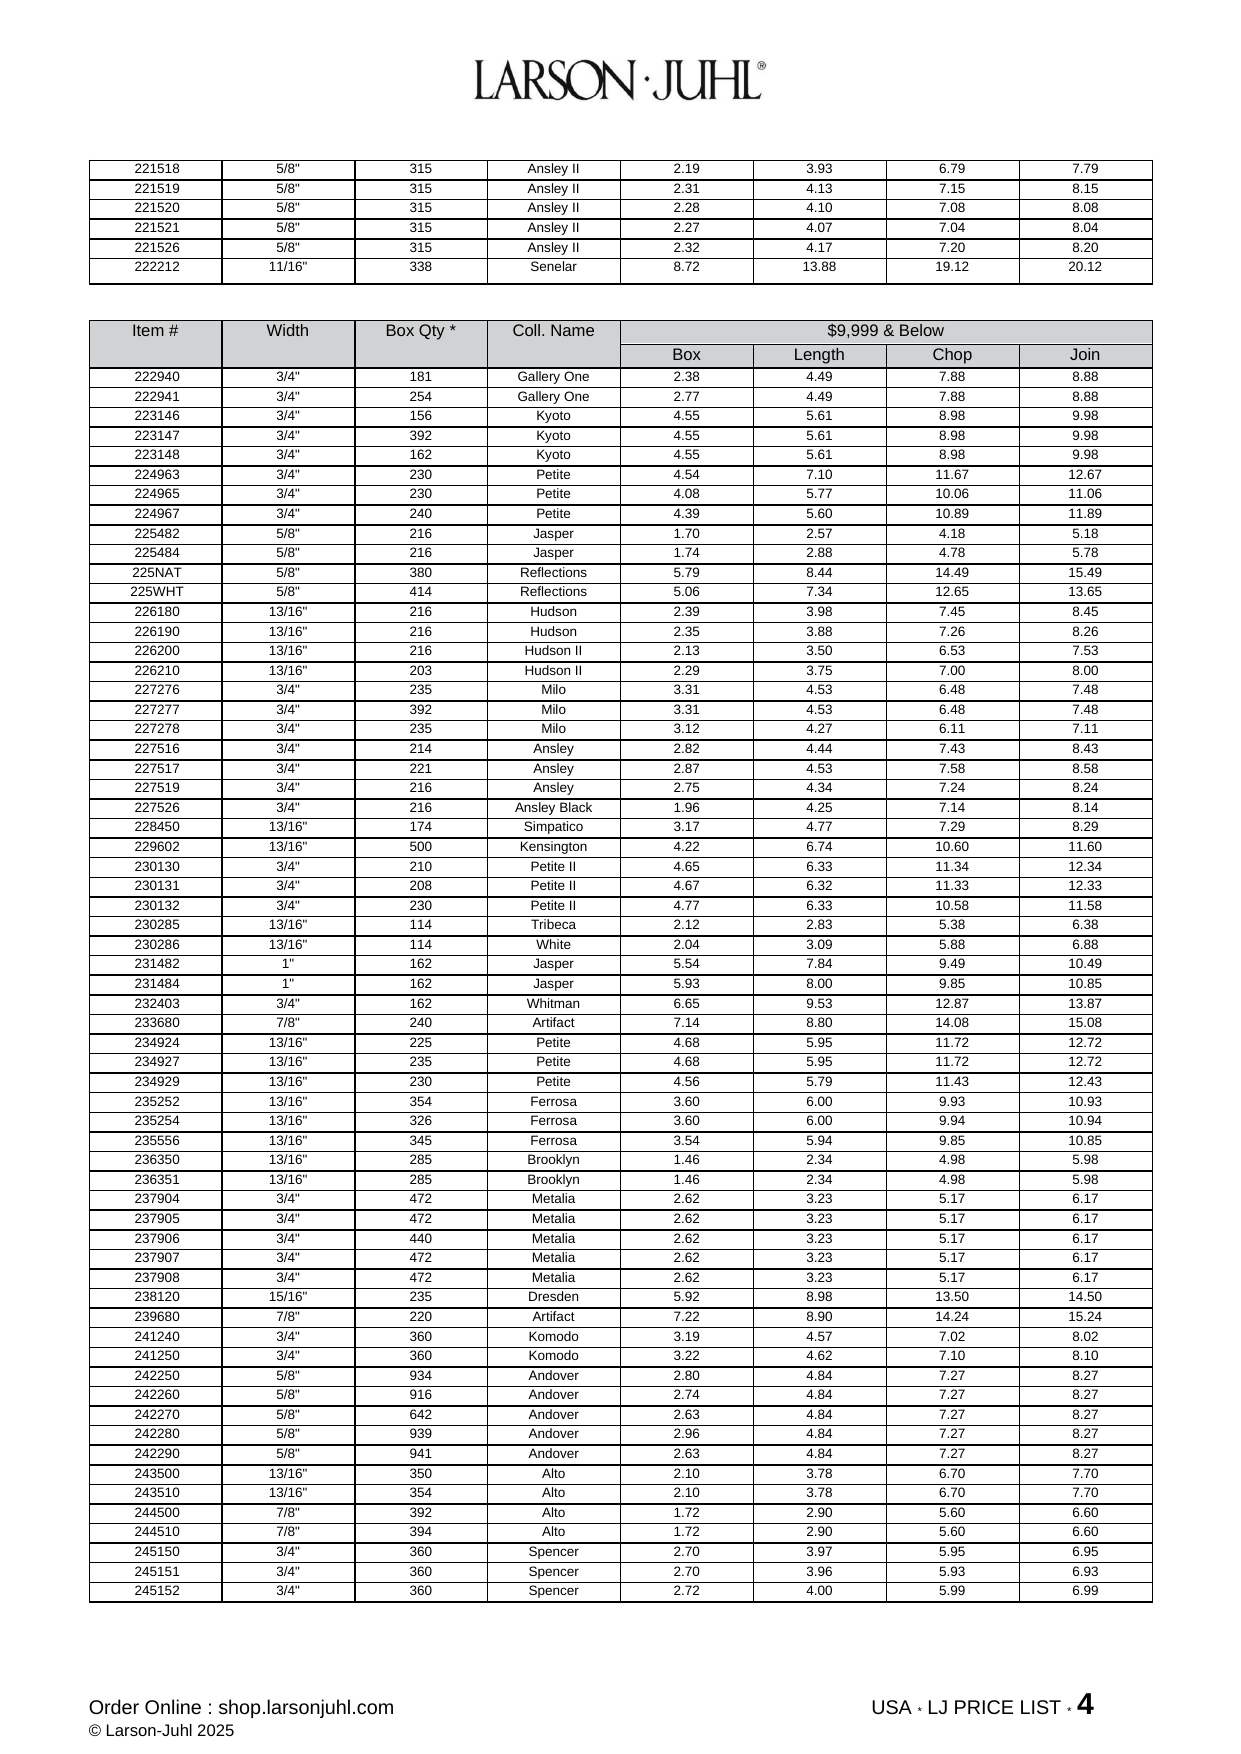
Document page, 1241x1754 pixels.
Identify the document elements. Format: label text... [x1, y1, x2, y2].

table_cell 5.61 [754, 428, 886, 446]
table_cell 13/16" [223, 1093, 354, 1111]
table_cell 13/16" [223, 1133, 354, 1151]
table_cell 5.17 [887, 1191, 1019, 1209]
table_cell 114 [356, 917, 487, 935]
table_cell 162 [356, 976, 487, 994]
table_cell 235252 [90, 1093, 221, 1111]
table_cell 392 [356, 1505, 487, 1523]
table_cell 2.35 [621, 623, 753, 641]
table_cell 4.67 [621, 878, 753, 896]
table_cell 285 [356, 1152, 487, 1170]
table_cell 230286 [90, 937, 221, 955]
table_cell 242250 [90, 1368, 221, 1386]
table_cell 5.17 [887, 1211, 1019, 1229]
table_cell 3.31 [621, 682, 753, 700]
table_cell 7.70 [1020, 1485, 1152, 1503]
table_cell 11.34 [887, 858, 1019, 876]
table_cell 4.84 [754, 1446, 886, 1464]
table_cell 7.29 [887, 819, 1019, 837]
table_cell 242260 [90, 1387, 221, 1405]
table_cell 3/4" [223, 486, 354, 504]
table_cell 3/4" [223, 898, 354, 916]
table_cell 3.78 [754, 1485, 886, 1503]
table_cell 7.43 [887, 741, 1019, 759]
table_cell 2.62 [621, 1270, 753, 1288]
table_cell Tribeca [488, 917, 620, 935]
table_cell 10.85 [1020, 976, 1152, 994]
table_cell 8.29 [1020, 819, 1152, 837]
table_cell Artifact [488, 1015, 620, 1033]
table_cell 7.10 [754, 467, 886, 485]
table_cell Andover [488, 1368, 620, 1386]
table_cell 216 [356, 780, 487, 798]
table_cell 13/16" [223, 1035, 354, 1053]
table_cell 4.84 [754, 1407, 886, 1425]
table_cell 326 [356, 1113, 487, 1131]
table_cell 6.33 [754, 898, 886, 916]
table_cell 6.70 [887, 1466, 1019, 1483]
table_cell Ansley II [488, 161, 620, 179]
table_cell 6.74 [754, 839, 886, 857]
table_cell 7.88 [887, 369, 1019, 387]
table_cell 2.27 [621, 220, 753, 238]
table_cell 13/16" [223, 1054, 354, 1072]
table_cell 8.00 [1020, 663, 1152, 681]
table_cell 392 [356, 428, 487, 446]
table_cell 3/4" [223, 1250, 354, 1268]
table_cell 5.79 [754, 1074, 886, 1092]
table_cell 3.97 [754, 1544, 886, 1562]
table_cell Petite II [488, 898, 620, 916]
table_cell 2.83 [754, 917, 886, 935]
table_cell 6.93 [1020, 1563, 1152, 1581]
table_cell Petite [488, 486, 620, 504]
table_cell Hudson II [488, 643, 620, 661]
table_cell 3.50 [754, 643, 886, 661]
table_cell Petite [488, 506, 620, 524]
table_cell 4.62 [754, 1348, 886, 1366]
table_cell 2.87 [621, 761, 753, 778]
table_cell 7/8" [223, 1015, 354, 1033]
table_cell Jasper [488, 545, 620, 563]
table_cell 3.23 [754, 1211, 886, 1229]
table_cell 2.70 [621, 1544, 753, 1562]
table_cell Ansley [488, 780, 620, 798]
table_cell 4.84 [754, 1387, 886, 1405]
table_cell 472 [356, 1211, 487, 1229]
table_cell 4.13 [754, 181, 886, 199]
table_cell 156 [356, 408, 487, 426]
table_cell 244510 [90, 1524, 221, 1542]
table_header Coll. Name [488, 321, 620, 367]
table_cell 9.85 [887, 1133, 1019, 1151]
table_cell Chop [887, 345, 1019, 367]
table_cell Ansley [488, 741, 620, 759]
table_cell 227517 [90, 761, 221, 778]
table_header Box Qty * [356, 321, 487, 367]
table_cell 7.88 [887, 388, 1019, 406]
table_cell 4.77 [754, 819, 886, 837]
table_cell Length [754, 345, 886, 367]
table_cell 9.53 [754, 996, 886, 1013]
table_cell 6.95 [1020, 1544, 1152, 1562]
table_cell 5/8" [223, 181, 354, 199]
table_cell 234927 [90, 1054, 221, 1072]
table_cell 350 [356, 1466, 487, 1483]
table_cell 3/4" [223, 1328, 354, 1346]
table_cell 414 [356, 584, 487, 602]
table_cell 15.24 [1020, 1309, 1152, 1327]
table_cell Dresden [488, 1289, 620, 1307]
table_cell 221520 [90, 200, 221, 218]
table_cell 8.98 [887, 428, 1019, 446]
table_cell 162 [356, 447, 487, 465]
table_cell Spencer [488, 1563, 620, 1581]
table_cell 10.49 [1020, 956, 1152, 974]
table_cell 236351 [90, 1172, 221, 1190]
table_cell 235 [356, 1054, 487, 1072]
table_cell 3.19 [621, 1328, 753, 1346]
table_cell 285 [356, 1172, 487, 1190]
table_cell 6.11 [887, 721, 1019, 739]
table_cell 6.00 [754, 1093, 886, 1111]
table_cell Gallery One [488, 369, 620, 387]
table_cell 5.95 [754, 1035, 886, 1053]
table_cell 230285 [90, 917, 221, 935]
table_cell 4.49 [754, 369, 886, 387]
table_cell 8.27 [1020, 1368, 1152, 1386]
table_cell 7.27 [887, 1387, 1019, 1405]
table_cell Petite [488, 1074, 620, 1092]
table_cell 2.19 [621, 161, 753, 179]
table_cell 8.04 [1020, 220, 1152, 238]
table_cell 8.58 [1020, 761, 1152, 778]
table_cell 2.82 [621, 741, 753, 759]
table_cell 5/8" [223, 240, 354, 257]
table_cell 360 [356, 1563, 487, 1581]
table_cell 13/16" [223, 604, 354, 622]
table_cell 3.75 [754, 663, 886, 681]
table_cell 7.27 [887, 1426, 1019, 1444]
table_cell Ferrosa [488, 1133, 620, 1151]
table_cell Petite II [488, 858, 620, 876]
table_cell Andover [488, 1446, 620, 1464]
table_cell 8.14 [1020, 800, 1152, 818]
table_cell 7.79 [1020, 161, 1152, 179]
table_cell 392 [356, 702, 487, 720]
table_cell 3.78 [754, 1466, 886, 1483]
table_cell 210 [356, 858, 487, 876]
table_cell 2.62 [621, 1191, 753, 1209]
table_cell 3/4" [223, 741, 354, 759]
table_cell 3.98 [754, 604, 886, 622]
table_cell 226180 [90, 604, 221, 622]
table_cell 345 [356, 1133, 487, 1151]
table_cell 243500 [90, 1466, 221, 1483]
table_cell 3/4" [223, 428, 354, 446]
table_cell 14.49 [887, 565, 1019, 583]
table_cell 7.14 [887, 800, 1019, 818]
table_cell 4.18 [887, 526, 1019, 543]
table_cell 4.56 [621, 1074, 753, 1092]
table_cell 240 [356, 1015, 487, 1033]
table_cell 3/4" [223, 369, 354, 387]
table_cell 14.08 [887, 1015, 1019, 1033]
table_cell 10.85 [1020, 1133, 1152, 1151]
table_cell Metalia [488, 1231, 620, 1248]
table_cell 245152 [90, 1583, 221, 1601]
table_cell Box [621, 345, 753, 367]
table_cell 162 [356, 956, 487, 974]
table_cell 11.58 [1020, 898, 1152, 916]
table_cell 6.17 [1020, 1250, 1152, 1268]
table_cell 5.61 [754, 447, 886, 465]
table_cell 3.23 [754, 1250, 886, 1268]
table_cell Andover [488, 1387, 620, 1405]
table_cell 11.43 [887, 1074, 1019, 1092]
table_cell 6.17 [1020, 1231, 1152, 1248]
table_cell Join [1020, 345, 1152, 367]
table_cell 5.92 [621, 1289, 753, 1307]
table_cell 7.22 [621, 1309, 753, 1327]
table_cell 227278 [90, 721, 221, 739]
table_cell 3/4" [223, 1270, 354, 1288]
table_cell Ansley II [488, 220, 620, 238]
table_cell 235 [356, 721, 487, 739]
table_cell 3/4" [223, 800, 354, 818]
table_cell Petite II [488, 878, 620, 896]
table_cell 6.33 [754, 858, 886, 876]
table_cell 1.70 [621, 526, 753, 543]
table_cell Milo [488, 721, 620, 739]
table_cell 2.75 [621, 780, 753, 798]
table_cell 2.70 [621, 1563, 753, 1581]
table_cell Milo [488, 702, 620, 720]
table_cell 5/8" [223, 565, 354, 583]
table_cell 3/4" [223, 682, 354, 700]
table_cell 238120 [90, 1289, 221, 1307]
table_cell 227526 [90, 800, 221, 818]
table_cell 13/16" [223, 1074, 354, 1092]
table_cell 941 [356, 1446, 487, 1464]
table_cell 11.33 [887, 878, 1019, 896]
table_cell 236350 [90, 1152, 221, 1170]
table_cell 216 [356, 643, 487, 661]
table_cell 11.60 [1020, 839, 1152, 857]
table_cell 4.77 [621, 898, 753, 916]
table_cell 13/16" [223, 1466, 354, 1483]
table_cell 939 [356, 1426, 487, 1444]
table_cell 7.70 [1020, 1466, 1152, 1483]
table_cell 9.98 [1020, 408, 1152, 426]
table_cell 12.67 [1020, 467, 1152, 485]
table_cell 224965 [90, 486, 221, 504]
table_cell 240 [356, 506, 487, 524]
table_cell 221526 [90, 240, 221, 257]
table_cell 233680 [90, 1015, 221, 1033]
table_cell Alto [488, 1485, 620, 1503]
table_cell Simpatico [488, 819, 620, 837]
table_cell 11.06 [1020, 486, 1152, 504]
table_cell 11.72 [887, 1054, 1019, 1072]
table_cell 5/8" [223, 200, 354, 218]
table_cell 11.67 [887, 467, 1019, 485]
table_cell 6.48 [887, 702, 1019, 720]
table_cell 3.12 [621, 721, 753, 739]
table_cell Metalia [488, 1211, 620, 1229]
table_cell Milo [488, 682, 620, 700]
table_cell Reflections [488, 584, 620, 602]
table_cell 7.48 [1020, 682, 1152, 700]
table_cell 6.53 [887, 643, 1019, 661]
table_cell Petite [488, 467, 620, 485]
table_cell 8.27 [1020, 1387, 1152, 1405]
table_cell 315 [356, 220, 487, 238]
table_cell 229602 [90, 839, 221, 857]
table_cell 472 [356, 1270, 487, 1288]
table_cell Alto [488, 1466, 620, 1483]
table_cell 230 [356, 486, 487, 504]
table_cell 4.27 [754, 721, 886, 739]
table_cell 472 [356, 1250, 487, 1268]
table_cell 5.60 [887, 1524, 1019, 1542]
table_cell 2.77 [621, 388, 753, 406]
table_cell 214 [356, 741, 487, 759]
table_cell 11/16" [223, 259, 354, 283]
table_cell 360 [356, 1328, 487, 1346]
table_cell 8.20 [1020, 240, 1152, 257]
table_cell 242290 [90, 1446, 221, 1464]
table_cell 7.24 [887, 780, 1019, 798]
table_cell Metalia [488, 1250, 620, 1268]
table_cell 338 [356, 259, 487, 283]
table_cell 3.23 [754, 1231, 886, 1248]
table_cell 5.88 [887, 937, 1019, 955]
table_cell 5/8" [223, 526, 354, 543]
table_cell 13/16" [223, 643, 354, 661]
table_cell 6.60 [1020, 1524, 1152, 1542]
table_cell 237905 [90, 1211, 221, 1229]
table_cell 20.12 [1020, 259, 1152, 283]
table_cell Ansley Black [488, 800, 620, 818]
table_cell 4.68 [621, 1054, 753, 1072]
table_cell 7.04 [887, 220, 1019, 238]
table_cell 7.45 [887, 604, 1019, 622]
table_cell 12.33 [1020, 878, 1152, 896]
table_cell 5/8" [223, 1387, 354, 1405]
table_cell Jasper [488, 976, 620, 994]
table_cell 8.98 [887, 408, 1019, 426]
table_cell 228450 [90, 819, 221, 837]
table_cell 239680 [90, 1309, 221, 1327]
table_cell 9.49 [887, 956, 1019, 974]
table_cell 5.95 [887, 1544, 1019, 1562]
table_cell 440 [356, 1231, 487, 1248]
table_cell 9.98 [1020, 447, 1152, 465]
table_cell 3.17 [621, 819, 753, 837]
table_cell 5.17 [887, 1270, 1019, 1288]
table_cell 8.24 [1020, 780, 1152, 798]
table_cell 2.28 [621, 200, 753, 218]
table_cell 8.02 [1020, 1328, 1152, 1346]
table_cell 3/4" [223, 761, 354, 778]
table_cell 360 [356, 1583, 487, 1601]
table_cell 5.99 [887, 1583, 1019, 1601]
table_cell 2.10 [621, 1466, 753, 1483]
table_cell 222941 [90, 388, 221, 406]
table_cell 223148 [90, 447, 221, 465]
table_cell 4.68 [621, 1035, 753, 1053]
table_cell 216 [356, 545, 487, 563]
table_cell 8.08 [1020, 200, 1152, 218]
table_cell 3/4" [223, 878, 354, 896]
table_cell 1.46 [621, 1172, 753, 1190]
table_cell 225484 [90, 545, 221, 563]
table_cell 13/16" [223, 663, 354, 681]
table_cell 3/4" [223, 1544, 354, 1562]
table_cell 221518 [90, 161, 221, 179]
table_cell 237908 [90, 1270, 221, 1288]
table_cell 5.18 [1020, 526, 1152, 543]
table_cell 11.72 [887, 1035, 1019, 1053]
table_cell 5.95 [754, 1054, 886, 1072]
table_cell Metalia [488, 1191, 620, 1209]
table_cell 3/4" [223, 1563, 354, 1581]
table_cell 224967 [90, 506, 221, 524]
table_cell 8.26 [1020, 623, 1152, 641]
table_cell 14.24 [887, 1309, 1019, 1327]
table_cell 181 [356, 369, 487, 387]
table_cell 5/8" [223, 545, 354, 563]
table_cell Kyoto [488, 408, 620, 426]
table_cell 2.34 [754, 1152, 886, 1170]
table_cell 6.17 [1020, 1191, 1152, 1209]
picture [472, 59, 768, 102]
table_cell 4.53 [754, 682, 886, 700]
table_cell Spencer [488, 1544, 620, 1562]
table_cell 3/4" [223, 388, 354, 406]
table_cell 8.98 [754, 1289, 886, 1307]
table_cell 6.65 [621, 996, 753, 1013]
table_cell 230 [356, 898, 487, 916]
table_cell 4.00 [754, 1583, 886, 1601]
table_cell 6.00 [754, 1113, 886, 1131]
table_cell 5/8" [223, 1446, 354, 1464]
table_cell 6.32 [754, 878, 886, 896]
table_cell 10.58 [887, 898, 1019, 916]
table_cell 10.60 [887, 839, 1019, 857]
table_cell 7.02 [887, 1328, 1019, 1346]
table_cell Hudson [488, 604, 620, 622]
table_cell 6.17 [1020, 1270, 1152, 1288]
table_cell 5.38 [887, 917, 1019, 935]
table_cell 7.11 [1020, 721, 1152, 739]
table_cell 2.80 [621, 1368, 753, 1386]
table_cell 3.88 [754, 623, 886, 641]
table_cell 237904 [90, 1191, 221, 1209]
table_cell Kensington [488, 839, 620, 857]
table_cell 13/16" [223, 1172, 354, 1190]
table_cell 2.39 [621, 604, 753, 622]
table_cell 3/4" [223, 1191, 354, 1209]
table_cell 7.26 [887, 623, 1019, 641]
table_cell Ferrosa [488, 1093, 620, 1111]
table_cell 2.88 [754, 545, 886, 563]
table_cell 241240 [90, 1328, 221, 1346]
table_cell Andover [488, 1407, 620, 1425]
table_cell 15/16" [223, 1289, 354, 1307]
table_cell 10.06 [887, 486, 1019, 504]
table_cell Andover [488, 1426, 620, 1444]
table_cell 4.17 [754, 240, 886, 257]
table_cell 6.17 [1020, 1211, 1152, 1229]
table_cell Komodo [488, 1328, 620, 1346]
table_cell 114 [356, 937, 487, 955]
table_cell 230131 [90, 878, 221, 896]
table_cell Hudson [488, 623, 620, 641]
table_cell 7.15 [887, 181, 1019, 199]
table_cell 227516 [90, 741, 221, 759]
table_cell 8.00 [754, 976, 886, 994]
table_header Item # [90, 321, 221, 367]
table_cell 4.39 [621, 506, 753, 524]
table_cell 7/8" [223, 1505, 354, 1523]
table_cell 3.54 [621, 1133, 753, 1151]
table_cell 4.65 [621, 858, 753, 876]
table_cell 242280 [90, 1426, 221, 1444]
table_cell 230 [356, 467, 487, 485]
table_cell Hudson II [488, 663, 620, 681]
table_cell 9.98 [1020, 428, 1152, 446]
table_cell 315 [356, 200, 487, 218]
table_cell 3/4" [223, 1211, 354, 1229]
table_cell 10.93 [1020, 1093, 1152, 1111]
table_cell 4.10 [754, 200, 886, 218]
table_cell 4.55 [621, 408, 753, 426]
table_cell 7/8" [223, 1524, 354, 1542]
table_cell Senelar [488, 259, 620, 283]
table_header Width [223, 321, 354, 367]
table_cell 13/16" [223, 1152, 354, 1170]
table_cell 5.17 [887, 1231, 1019, 1248]
table_cell Ferrosa [488, 1113, 620, 1131]
table_cell 5.98 [1020, 1172, 1152, 1190]
table_cell 237907 [90, 1250, 221, 1268]
table_cell 224963 [90, 467, 221, 485]
table_cell 6.88 [1020, 937, 1152, 955]
table_cell 5.78 [1020, 545, 1152, 563]
table_cell 1.46 [621, 1152, 753, 1170]
table_cell 4.08 [621, 486, 753, 504]
table_cell 3/4" [223, 780, 354, 798]
table_cell 2.10 [621, 1485, 753, 1503]
table_cell 227277 [90, 702, 221, 720]
table_header $9,999 & Below [621, 321, 1152, 343]
table_cell 394 [356, 1524, 487, 1542]
table_cell 225NAT [90, 565, 221, 583]
table_cell 13/16" [223, 917, 354, 935]
table_cell Ansley II [488, 240, 620, 257]
table_cell 222940 [90, 369, 221, 387]
table_cell 7.00 [887, 663, 1019, 681]
table_cell 5.60 [887, 1505, 1019, 1523]
table_cell 3/4" [223, 858, 354, 876]
table_cell 231484 [90, 976, 221, 994]
table_cell 222212 [90, 259, 221, 283]
table_cell 8.15 [1020, 181, 1152, 199]
table_cell 221 [356, 761, 487, 778]
table_cell 226190 [90, 623, 221, 641]
table_cell 203 [356, 663, 487, 681]
table_cell 5.98 [1020, 1152, 1152, 1170]
table_cell 162 [356, 996, 487, 1013]
table_cell 7.58 [887, 761, 1019, 778]
table_cell 12.65 [887, 584, 1019, 602]
table_cell 380 [356, 565, 487, 583]
table_cell 4.25 [754, 800, 886, 818]
table_cell 3.31 [621, 702, 753, 720]
table_cell 2.63 [621, 1407, 753, 1425]
table_cell 225482 [90, 526, 221, 543]
table_cell 8.45 [1020, 604, 1152, 622]
table_cell 243510 [90, 1485, 221, 1503]
table_cell 4.34 [754, 780, 886, 798]
table_cell 3.60 [621, 1113, 753, 1131]
table_cell Petite [488, 1054, 620, 1072]
table_cell 8.98 [887, 447, 1019, 465]
table_cell 12.72 [1020, 1035, 1152, 1053]
table_cell 4.57 [754, 1328, 886, 1346]
table_cell 2.90 [754, 1505, 886, 1523]
table_cell 12.34 [1020, 858, 1152, 876]
table_cell 3/4" [223, 447, 354, 465]
table_cell 2.29 [621, 663, 753, 681]
table_cell 3.60 [621, 1093, 753, 1111]
table_cell 3.93 [754, 161, 886, 179]
table_cell 6.99 [1020, 1583, 1152, 1601]
table_cell Petite [488, 1035, 620, 1053]
table_cell 221521 [90, 220, 221, 238]
table_cell 230 [356, 1074, 487, 1092]
table_cell 354 [356, 1485, 487, 1503]
table_cell 1.72 [621, 1524, 753, 1542]
table_cell 12.87 [887, 996, 1019, 1013]
table_cell 1.72 [621, 1505, 753, 1523]
table_cell 8.80 [754, 1015, 886, 1033]
table_cell 4.49 [754, 388, 886, 406]
table_cell 2.04 [621, 937, 753, 955]
table_cell 15.08 [1020, 1015, 1152, 1033]
table_cell 12.72 [1020, 1054, 1152, 1072]
table_cell 5.60 [754, 506, 886, 524]
table_cell 6.70 [887, 1485, 1019, 1503]
table_cell 3.23 [754, 1191, 886, 1209]
table_cell 6.60 [1020, 1505, 1152, 1523]
table_cell 4.54 [621, 467, 753, 485]
table_cell 8.27 [1020, 1407, 1152, 1425]
table_cell 254 [356, 388, 487, 406]
table_cell 5.79 [621, 565, 753, 583]
table_cell 4.44 [754, 741, 886, 759]
table_cell 4.78 [887, 545, 1019, 563]
table_cell 4.22 [621, 839, 753, 857]
table_cell 227519 [90, 780, 221, 798]
table_cell 13.88 [754, 259, 886, 283]
table_cell Spencer [488, 1583, 620, 1601]
table_cell 4.53 [754, 761, 886, 778]
table_cell 9.94 [887, 1113, 1019, 1131]
table_cell Alto [488, 1505, 620, 1523]
table_cell 7.34 [754, 584, 886, 602]
table_cell 216 [356, 604, 487, 622]
table_cell 354 [356, 1093, 487, 1111]
table_cell 4.07 [754, 220, 886, 238]
table_cell 13.65 [1020, 584, 1152, 602]
table_cell 5/8" [223, 584, 354, 602]
table_cell 13/16" [223, 819, 354, 837]
table_cell 4.55 [621, 428, 753, 446]
table_cell 2.62 [621, 1250, 753, 1268]
table_cell 642 [356, 1407, 487, 1425]
table_cell 5.54 [621, 956, 753, 974]
table_cell 2.32 [621, 240, 753, 257]
table_cell 4.53 [754, 702, 886, 720]
table_cell 3/4" [223, 1348, 354, 1366]
table_cell 3/4" [223, 506, 354, 524]
table_cell 2.13 [621, 643, 753, 661]
table_cell 10.94 [1020, 1113, 1152, 1131]
table_cell 9.93 [887, 1093, 1019, 1111]
table_cell 4.84 [754, 1368, 886, 1386]
table_cell 3/4" [223, 467, 354, 485]
table_cell 237906 [90, 1231, 221, 1248]
table_cell Ansley II [488, 200, 620, 218]
table_cell 360 [356, 1544, 487, 1562]
table_cell 315 [356, 161, 487, 179]
table_cell 2.74 [621, 1387, 753, 1405]
table_cell 2.96 [621, 1426, 753, 1444]
table_cell 221519 [90, 181, 221, 199]
table_cell 5.17 [887, 1250, 1019, 1268]
table_cell 4.98 [887, 1152, 1019, 1170]
table_cell 2.34 [754, 1172, 886, 1190]
table_cell 12.43 [1020, 1074, 1152, 1092]
table_cell 13.87 [1020, 996, 1152, 1013]
table_cell Jasper [488, 956, 620, 974]
table_cell 242270 [90, 1407, 221, 1425]
table_cell 8.27 [1020, 1446, 1152, 1464]
table_cell Gallery One [488, 388, 620, 406]
table_cell 7.20 [887, 240, 1019, 257]
table_cell 13/16" [223, 839, 354, 857]
table_cell 5.93 [621, 976, 753, 994]
table_cell 3.22 [621, 1348, 753, 1366]
table_cell 3/4" [223, 408, 354, 426]
table_cell 235 [356, 682, 487, 700]
table_cell 4.55 [621, 447, 753, 465]
table_cell 234929 [90, 1074, 221, 1092]
table_cell Kyoto [488, 428, 620, 446]
table_cell 7.14 [621, 1015, 753, 1033]
table_cell 8.90 [754, 1309, 886, 1327]
table_cell 216 [356, 623, 487, 641]
table_cell 10.89 [887, 506, 1019, 524]
table_cell 500 [356, 839, 487, 857]
table_cell 225 [356, 1035, 487, 1053]
table_cell 3/4" [223, 1583, 354, 1601]
table_cell 360 [356, 1348, 487, 1366]
table_cell Artifact [488, 1309, 620, 1327]
table_cell 225WHT [90, 584, 221, 602]
table_cell 13/16" [223, 1113, 354, 1131]
table_cell 5/8" [223, 1426, 354, 1444]
table_cell 220 [356, 1309, 487, 1327]
table_cell 5/8" [223, 1407, 354, 1425]
table_cell White [488, 937, 620, 955]
table_cell 5/8" [223, 161, 354, 179]
table_cell 916 [356, 1387, 487, 1405]
table_cell 19.12 [887, 259, 1019, 283]
table_cell 13/16" [223, 623, 354, 641]
table_cell 15.49 [1020, 565, 1152, 583]
table_cell 8.10 [1020, 1348, 1152, 1366]
table_cell 235556 [90, 1133, 221, 1151]
table_cell 13/16" [223, 937, 354, 955]
table_cell 3.23 [754, 1270, 886, 1288]
table_cell 7.84 [754, 956, 886, 974]
table_cell 241250 [90, 1348, 221, 1366]
table_cell 9.85 [887, 976, 1019, 994]
table_cell 13/16" [223, 1485, 354, 1503]
table_cell 13.50 [887, 1289, 1019, 1307]
table_cell 244500 [90, 1505, 221, 1523]
table_cell 5.77 [754, 486, 886, 504]
table_cell 230130 [90, 858, 221, 876]
table_cell 208 [356, 878, 487, 896]
table_cell 315 [356, 181, 487, 199]
table_cell 11.89 [1020, 506, 1152, 524]
table_cell 7.27 [887, 1368, 1019, 1386]
table_cell 3/4" [223, 996, 354, 1013]
table_cell 7.08 [887, 200, 1019, 218]
table_cell Whitman [488, 996, 620, 1013]
table_cell 8.27 [1020, 1426, 1152, 1444]
table_cell 223147 [90, 428, 221, 446]
table_cell 2.63 [621, 1446, 753, 1464]
table_cell 1.74 [621, 545, 753, 563]
table_cell 2.62 [621, 1231, 753, 1248]
table_cell 216 [356, 526, 487, 543]
table_cell 8.72 [621, 259, 753, 283]
table_cell 235254 [90, 1113, 221, 1131]
table_cell 5.06 [621, 584, 753, 602]
table_cell 7.27 [887, 1407, 1019, 1425]
table_cell 2.31 [621, 181, 753, 199]
table_cell 1" [223, 976, 354, 994]
table_cell 315 [356, 240, 487, 257]
table_cell 174 [356, 819, 487, 837]
table_cell 3/4" [223, 1231, 354, 1248]
table_cell 245150 [90, 1544, 221, 1562]
table_cell Metalia [488, 1270, 620, 1288]
table_cell 4.98 [887, 1172, 1019, 1190]
table_cell 234924 [90, 1035, 221, 1053]
table_cell Ansley [488, 761, 620, 778]
table_cell 1" [223, 956, 354, 974]
table_cell 8.43 [1020, 741, 1152, 759]
table_cell 216 [356, 800, 487, 818]
table_cell 5.61 [754, 408, 886, 426]
table_cell 5.94 [754, 1133, 886, 1151]
table_cell 7.27 [887, 1446, 1019, 1464]
table_cell 226210 [90, 663, 221, 681]
table_cell 7.10 [887, 1348, 1019, 1366]
table_cell 3/4" [223, 702, 354, 720]
table_cell 3.96 [754, 1563, 886, 1581]
table_cell 8.88 [1020, 388, 1152, 406]
table_cell Ansley II [488, 181, 620, 199]
table_cell 3.09 [754, 937, 886, 955]
table_cell 6.48 [887, 682, 1019, 700]
table_cell 1.96 [621, 800, 753, 818]
table_cell 223146 [90, 408, 221, 426]
table_cell 2.57 [754, 526, 886, 543]
table_cell 7.48 [1020, 702, 1152, 720]
table_cell 231482 [90, 956, 221, 974]
table_cell 7/8" [223, 1309, 354, 1327]
table_cell 2.12 [621, 917, 753, 935]
table_cell 4.84 [754, 1426, 886, 1444]
table_cell 472 [356, 1191, 487, 1209]
table_cell 5.93 [887, 1563, 1019, 1581]
table_cell 2.62 [621, 1211, 753, 1229]
table_cell 2.90 [754, 1524, 886, 1542]
table_cell Jasper [488, 526, 620, 543]
table_cell Brooklyn [488, 1152, 620, 1170]
table_cell 232403 [90, 996, 221, 1013]
table_cell Kyoto [488, 447, 620, 465]
table_cell 8.44 [754, 565, 886, 583]
table_cell Komodo [488, 1348, 620, 1366]
table_cell 8.88 [1020, 369, 1152, 387]
table_cell 7.53 [1020, 643, 1152, 661]
table_cell 2.38 [621, 369, 753, 387]
table_cell 3/4" [223, 721, 354, 739]
table_cell 226200 [90, 643, 221, 661]
table_cell 14.50 [1020, 1289, 1152, 1307]
table_cell 227276 [90, 682, 221, 700]
table_cell 245151 [90, 1563, 221, 1581]
table_cell 934 [356, 1368, 487, 1386]
table_cell 230132 [90, 898, 221, 916]
table_cell Alto [488, 1524, 620, 1542]
table_cell 6.38 [1020, 917, 1152, 935]
table_cell 2.72 [621, 1583, 753, 1601]
table_cell 6.79 [887, 161, 1019, 179]
table_cell 5/8" [223, 1368, 354, 1386]
table_cell Reflections [488, 565, 620, 583]
table_cell Brooklyn [488, 1172, 620, 1190]
table_cell 235 [356, 1289, 487, 1307]
table_cell 5/8" [223, 220, 354, 238]
